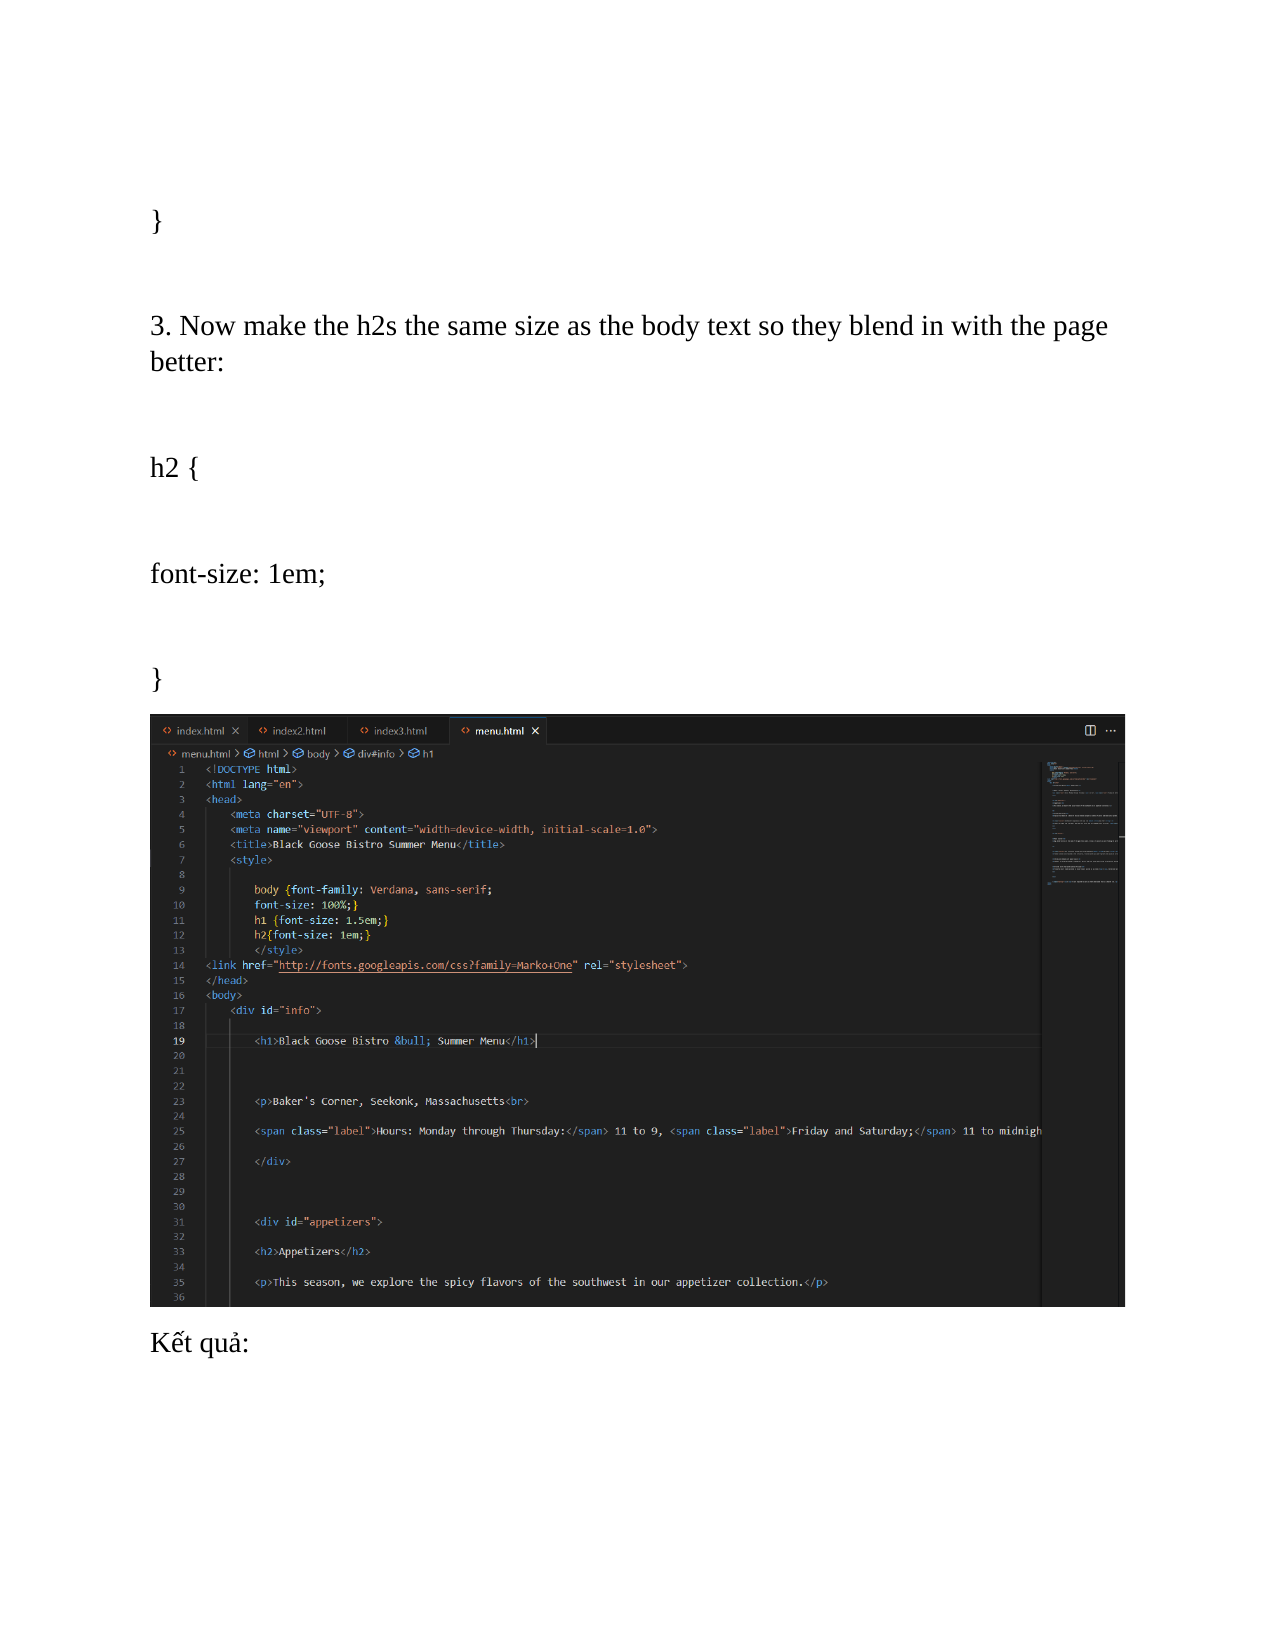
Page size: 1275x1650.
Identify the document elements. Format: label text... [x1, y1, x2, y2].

text Kết quả: [150, 1325, 1125, 1359]
text 3. Now make the h2s the same size as the body text so they blend in with the page better: [150, 308, 1125, 378]
text h2 { [150, 450, 1125, 484]
picture [150, 714, 1125, 1307]
text } [150, 661, 1125, 695]
text } [150, 203, 1125, 236]
text font-size: 1em; [150, 556, 1125, 589]
